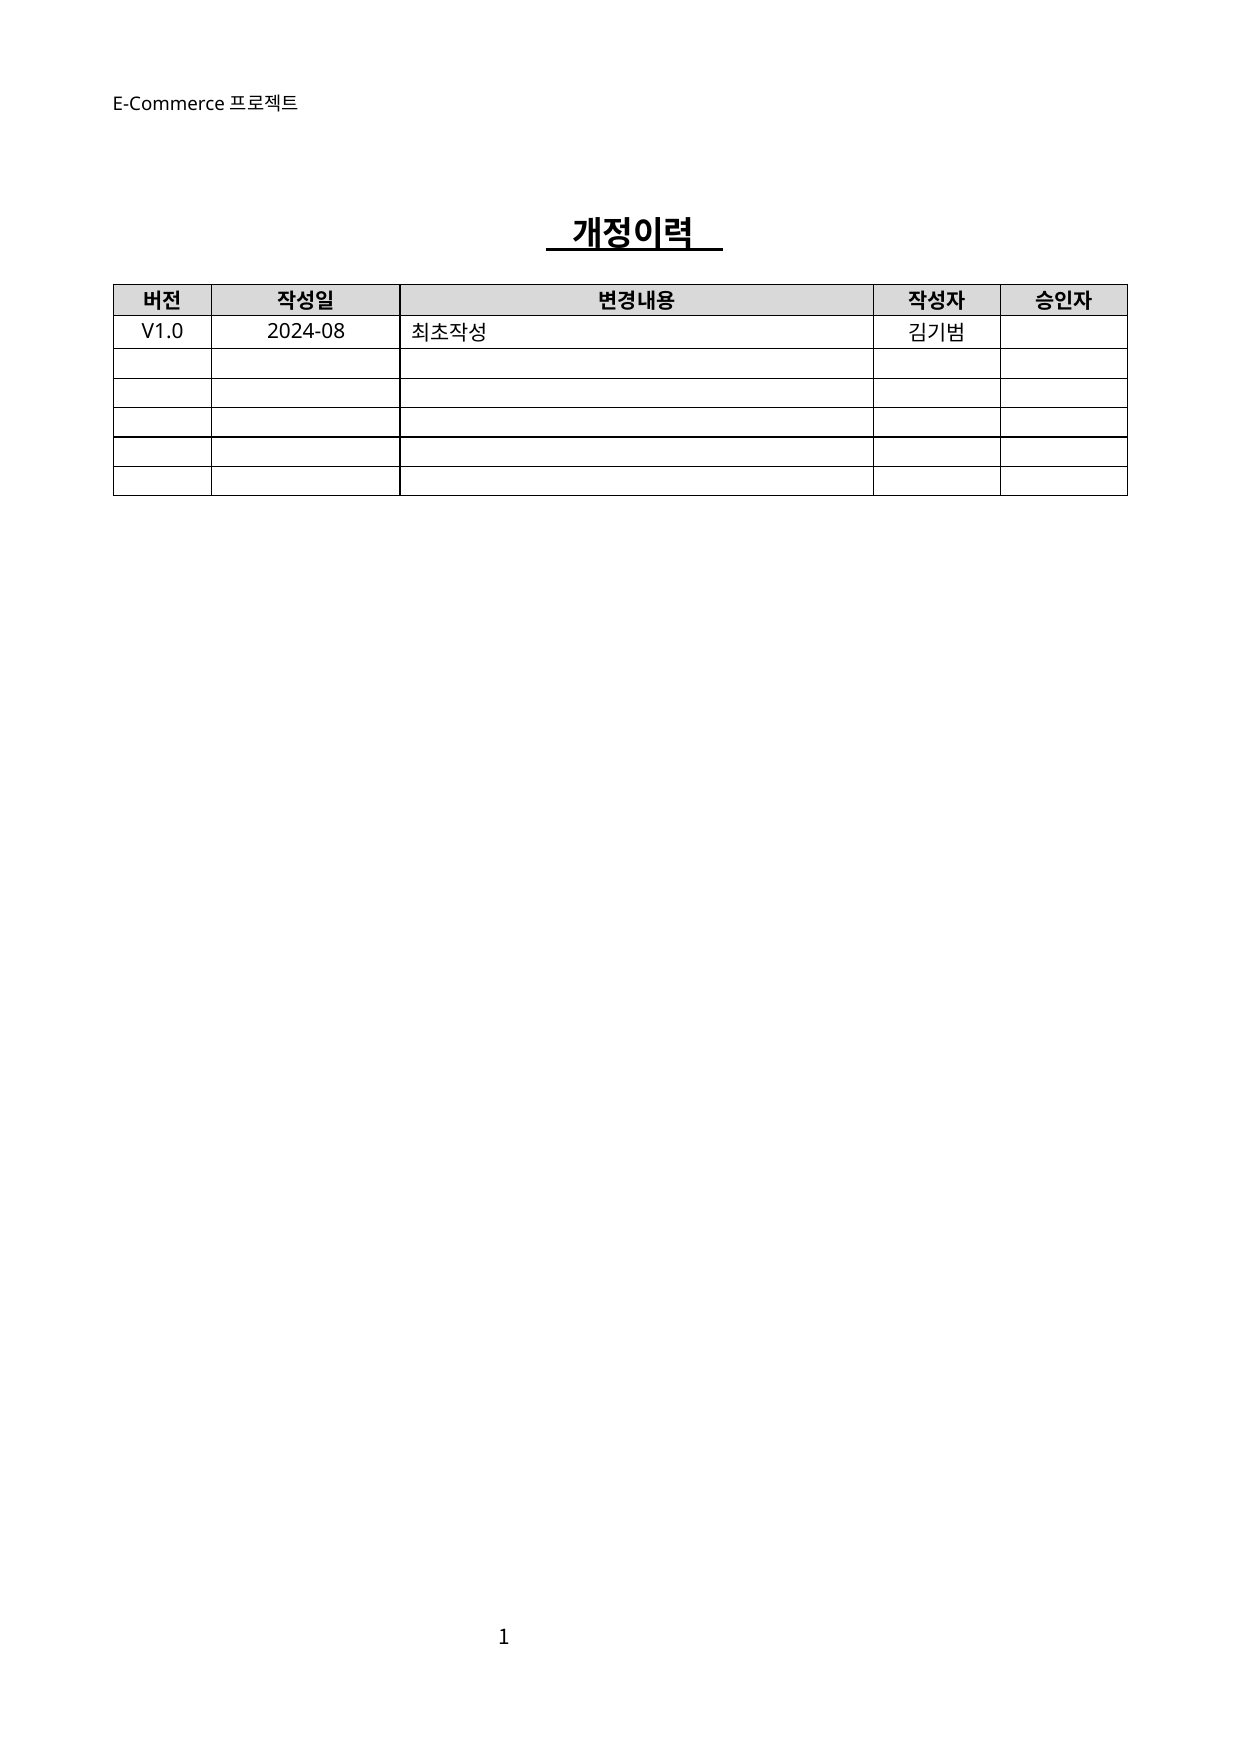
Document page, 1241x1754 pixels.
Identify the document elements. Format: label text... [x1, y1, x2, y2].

table_cell [1001, 438, 1127, 466]
table_cell [114, 467, 211, 495]
table_header 작성자 [874, 285, 1000, 315]
table_cell 최초작성 [401, 316, 873, 348]
table_cell [874, 349, 1000, 377]
table_cell [212, 438, 399, 466]
table_header 작성일 [212, 285, 399, 315]
table_cell V1.0 [114, 316, 211, 348]
table_cell [212, 467, 399, 495]
text 개정이력 [112, 207, 1128, 255]
table_cell 김기범 [874, 316, 1000, 348]
table_cell [1001, 379, 1127, 407]
table_cell [401, 379, 873, 407]
table_cell [212, 379, 399, 407]
table_cell [212, 408, 399, 436]
table_cell [212, 349, 399, 377]
table_cell [401, 438, 873, 466]
table_header 버전 [114, 285, 211, 315]
table_cell [1001, 467, 1127, 495]
table_cell [114, 438, 211, 466]
table_cell 2024-08 [212, 316, 399, 348]
table_cell [114, 379, 211, 407]
table_header 승인자 [1001, 285, 1127, 315]
table_cell [874, 438, 1000, 466]
table_cell [401, 349, 873, 377]
table_cell [401, 467, 873, 495]
table_header 변경내용 [401, 285, 873, 315]
table_cell [874, 467, 1000, 495]
table_cell [114, 349, 211, 377]
table_cell [1001, 349, 1127, 377]
table_cell [401, 408, 873, 436]
table_cell [1001, 316, 1127, 348]
table_cell [1001, 408, 1127, 436]
table_cell [874, 379, 1000, 407]
table_cell [114, 408, 211, 436]
table_cell [874, 408, 1000, 436]
